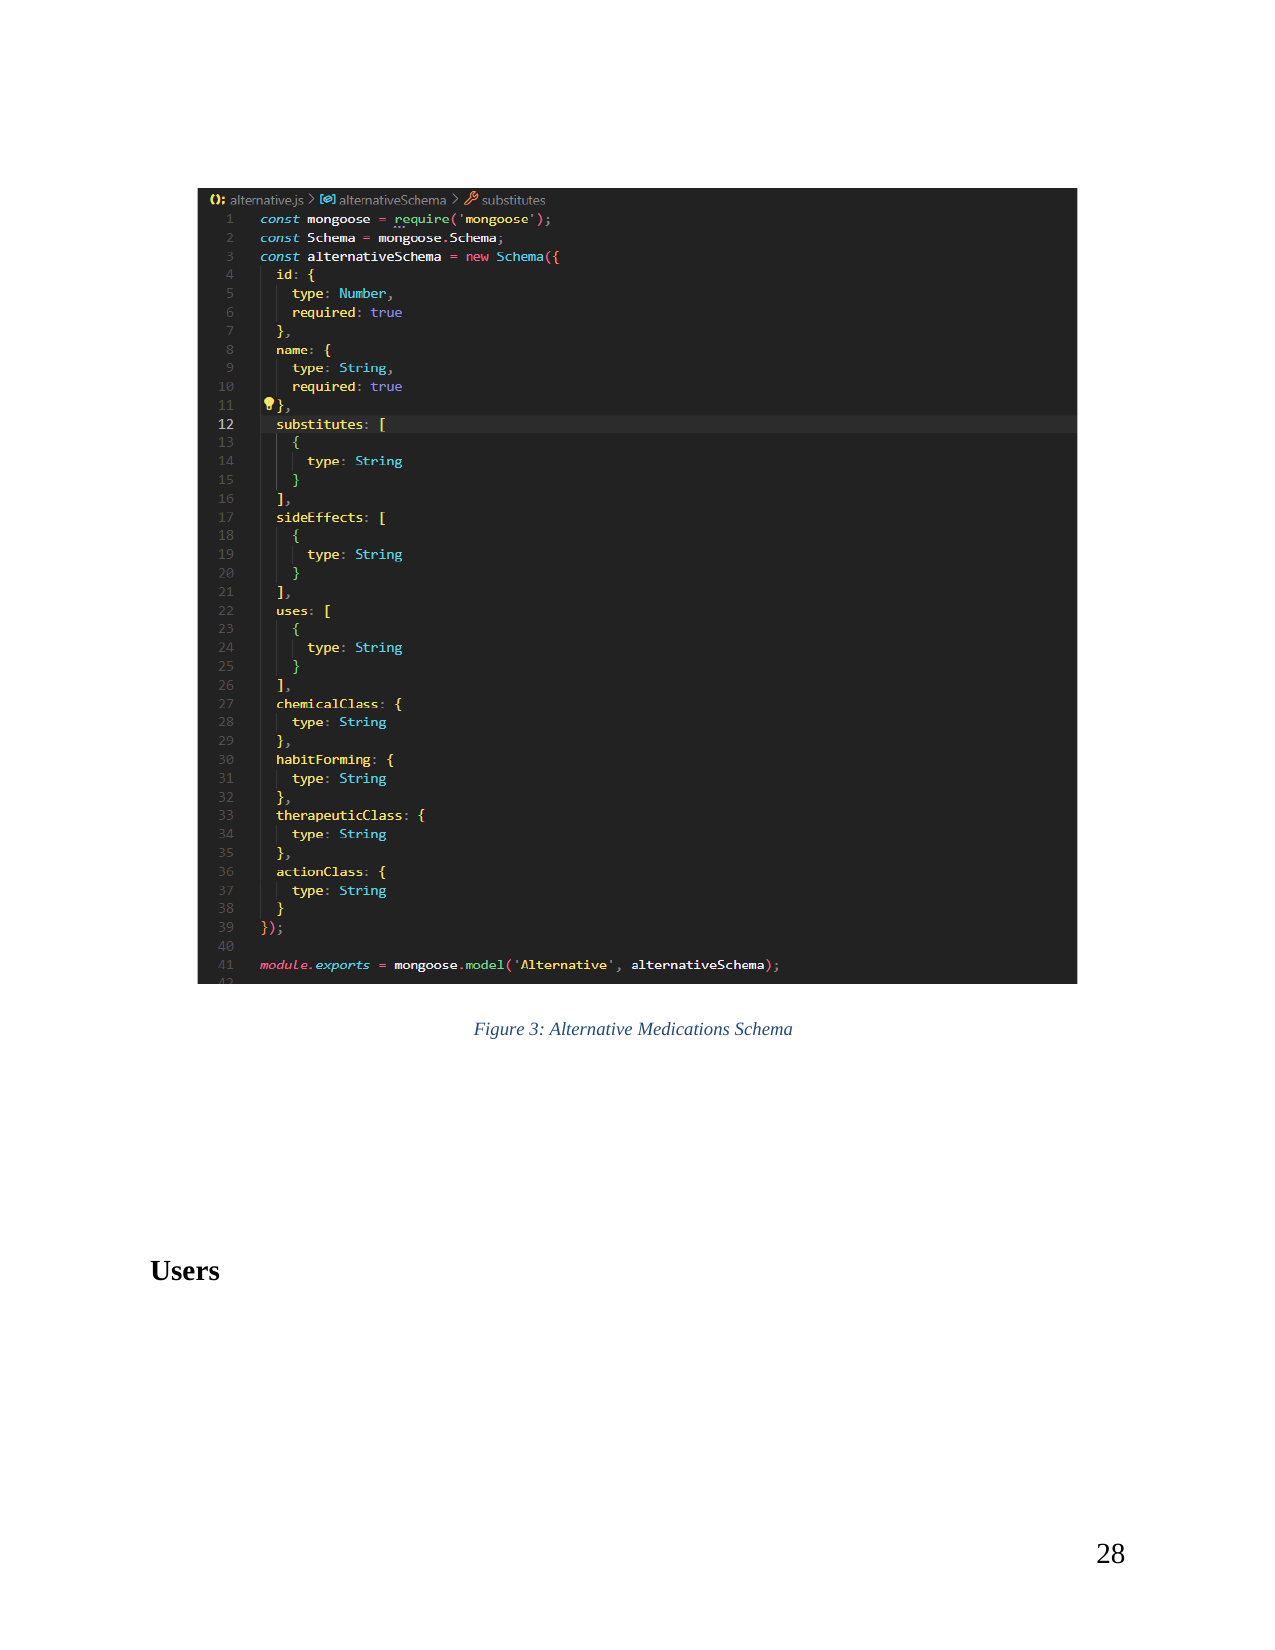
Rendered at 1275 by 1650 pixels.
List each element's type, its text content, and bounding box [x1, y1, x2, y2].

text Users [150, 1253, 1125, 1286]
picture [197, 188, 1078, 984]
